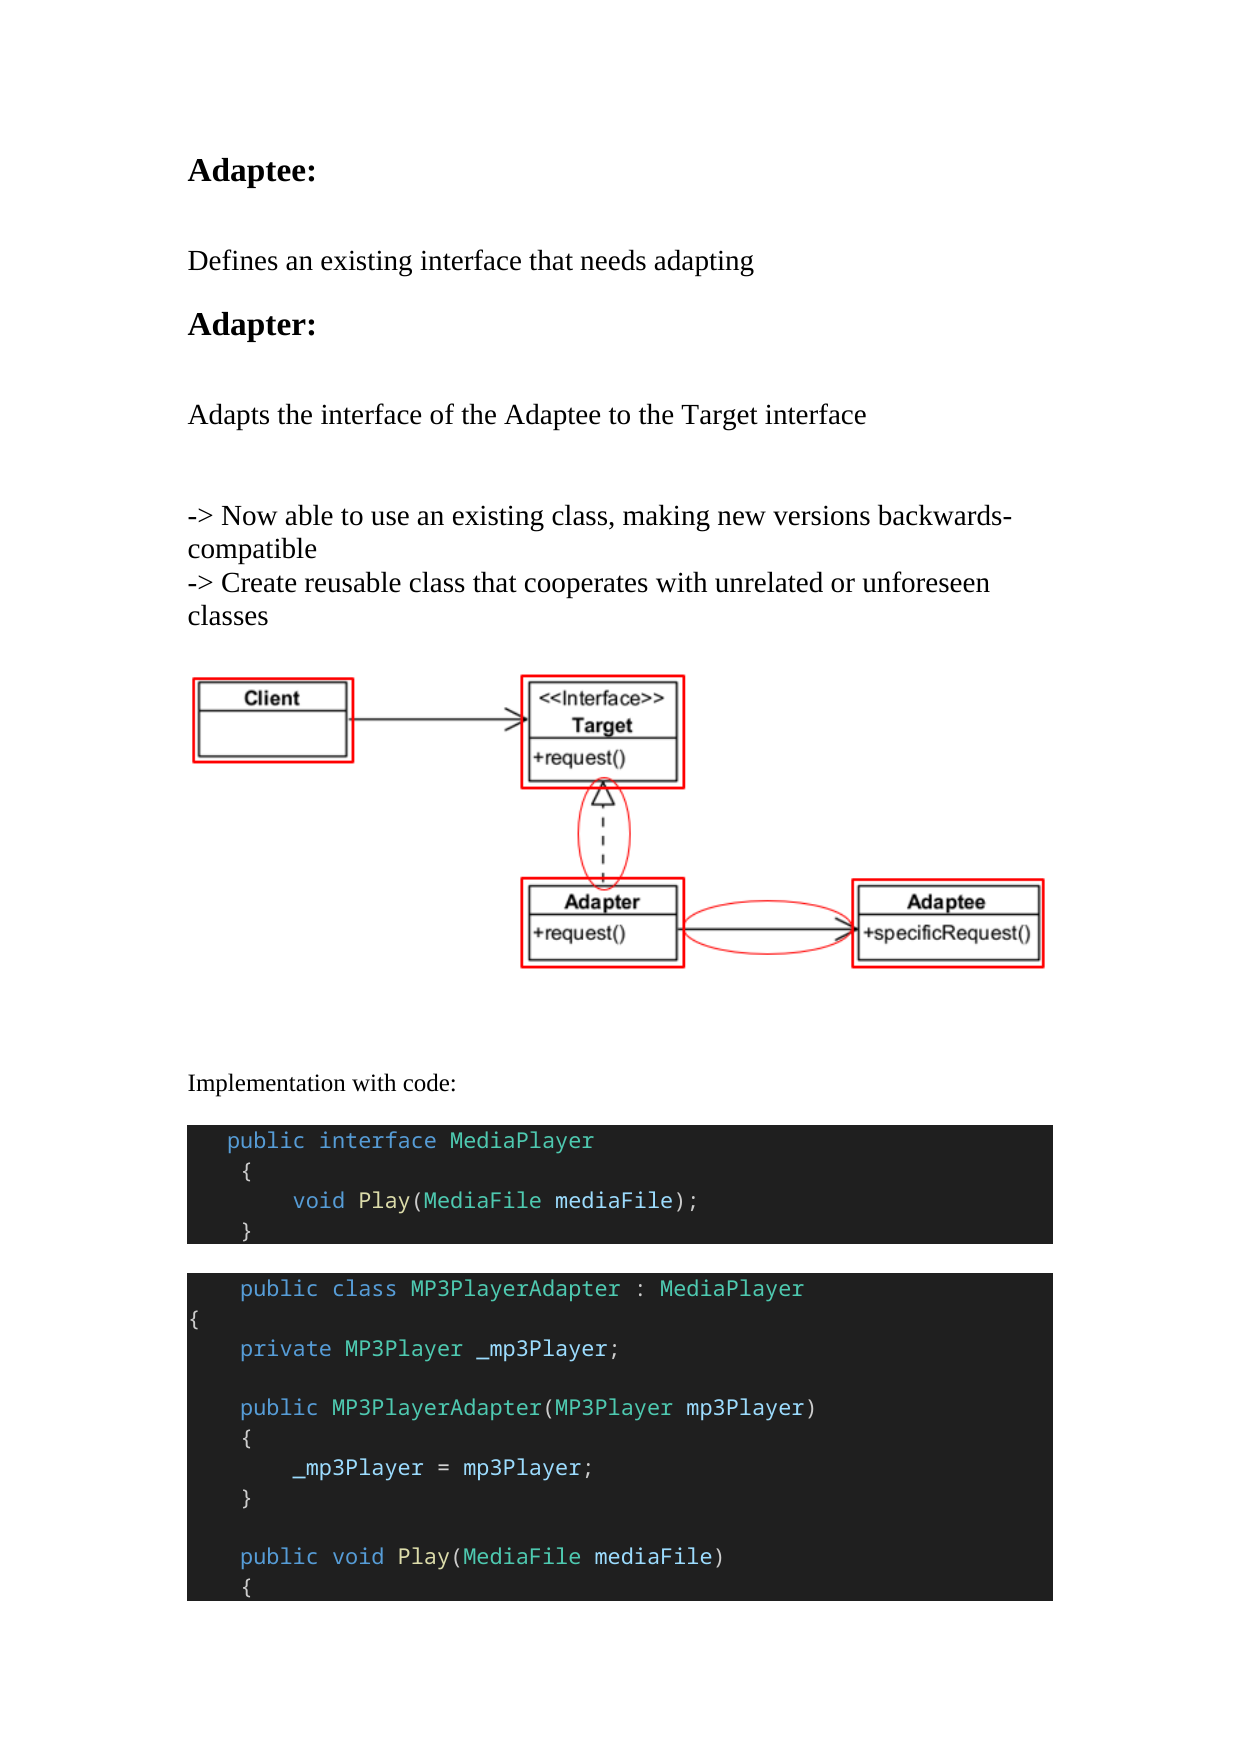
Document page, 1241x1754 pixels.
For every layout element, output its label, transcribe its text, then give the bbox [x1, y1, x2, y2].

text void Play(MediaFile mediaFile); [187, 1185, 1053, 1214]
text public void Play(MediaFile mediaFile) [187, 1541, 1053, 1571]
subtitle Adaptee: [187, 150, 1053, 188]
text } [187, 1482, 1053, 1511]
text public class MP3PlayerAdapter : MediaPlayer [187, 1273, 1053, 1303]
text Implementation with code: [187, 1068, 1053, 1096]
text _mp3Player = mp3Player; [187, 1452, 1053, 1482]
text Defines an existing interface that needs adapting [187, 243, 1053, 277]
text { [187, 1303, 1053, 1333]
text -> Create reusable class that cooperates with unrelated or unforeseen classes [187, 565, 1053, 632]
text private MP3Player _mp3Player; [187, 1333, 1053, 1362]
text public MP3PlayerAdapter(MP3Player mp3Player) [187, 1392, 1053, 1422]
text -> Now able to use an existing class, making new versions backwards-compatible [187, 498, 1053, 565]
text { [187, 1571, 1053, 1601]
picture [187, 632, 1053, 1011]
subtitle Adapter: [187, 304, 1053, 342]
text { [187, 1422, 1053, 1452]
text } [187, 1214, 1053, 1244]
text Adapts the interface of the Adaptee to the Target interface [187, 397, 1053, 431]
text public interface MediaPlayer [187, 1125, 1053, 1155]
text { [187, 1155, 1053, 1185]
